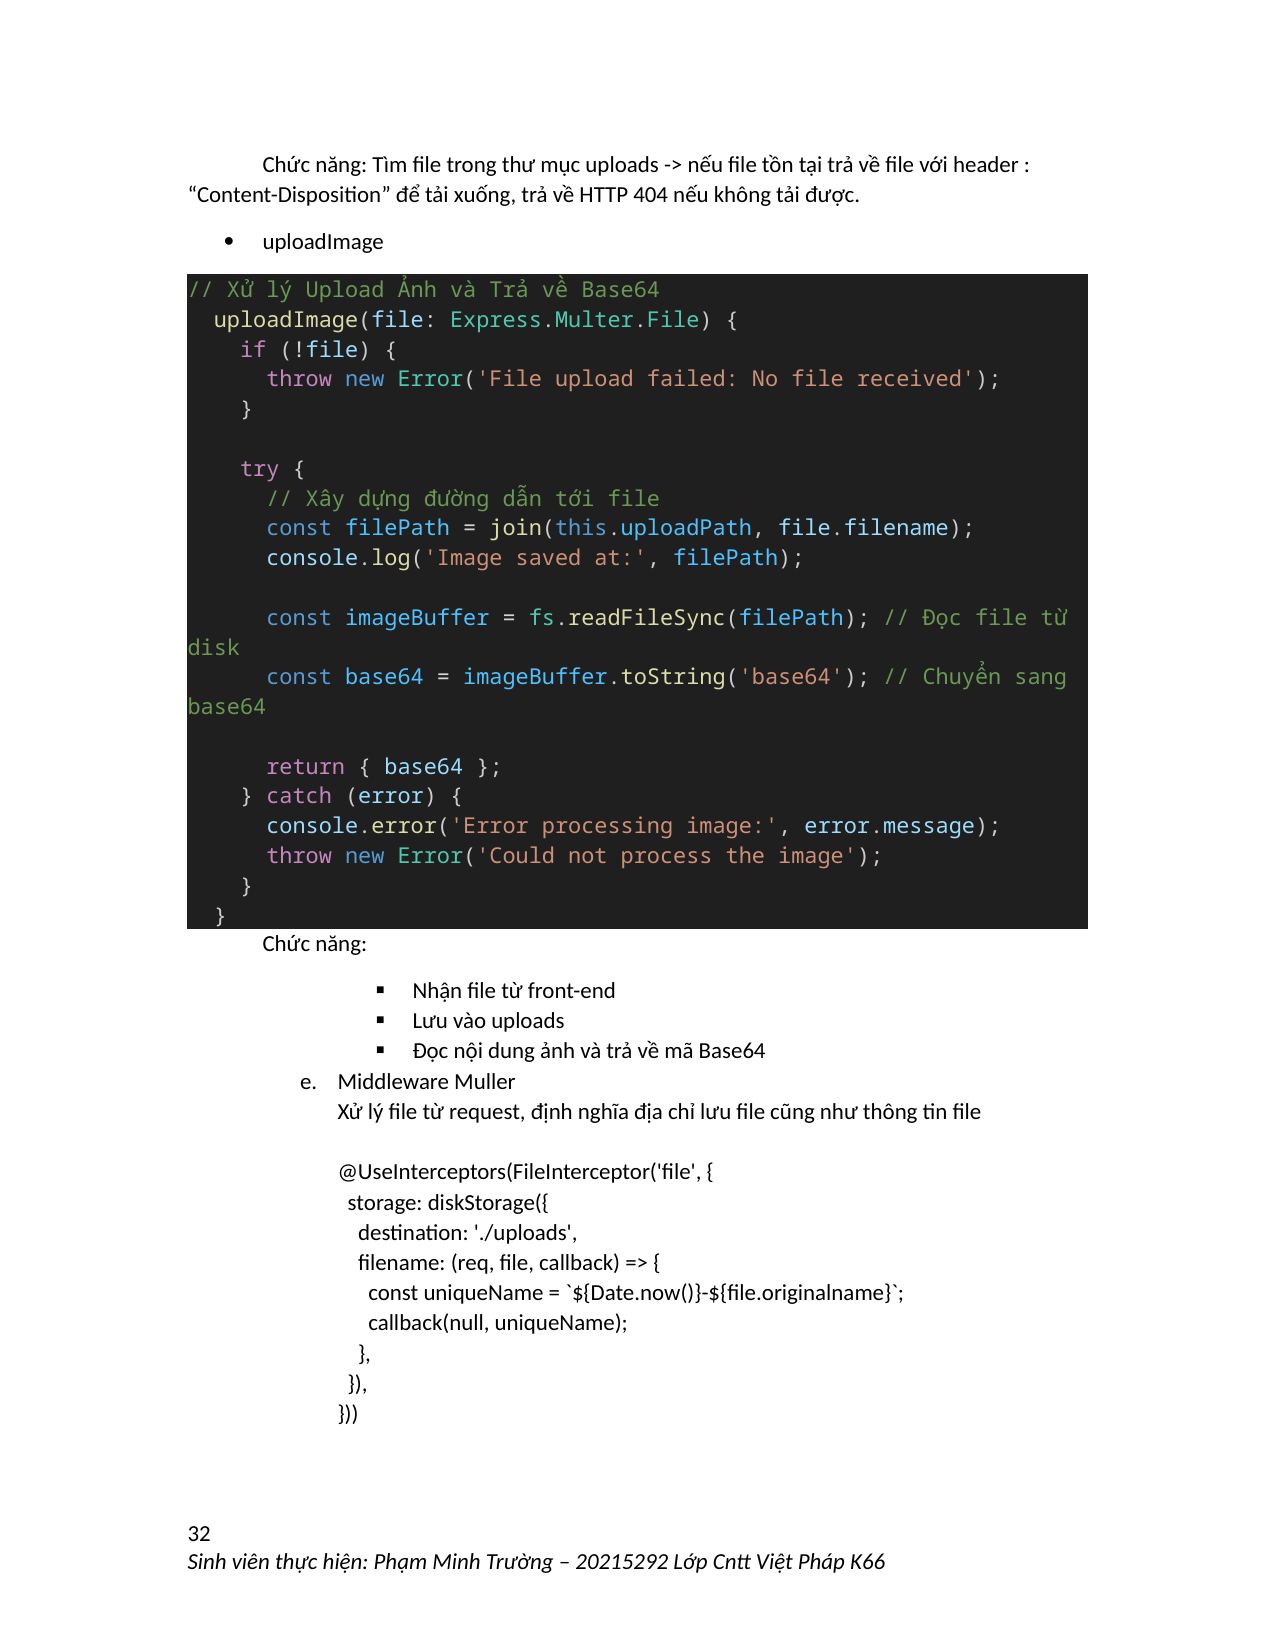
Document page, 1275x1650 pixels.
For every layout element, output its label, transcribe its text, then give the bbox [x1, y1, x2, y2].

list Xử lý file từ request, định nghĩa địa chỉ lưu file cũng như thông tin file [337, 1097, 1088, 1125]
list }, [337, 1339, 1088, 1367]
list storage: diskStorage({ [337, 1188, 1088, 1216]
list Nhận file từ front-end [375, 976, 1088, 1004]
text } [187, 870, 1088, 899]
text console.error('Error processing image:', error.message); [187, 810, 1088, 840]
list @UseInterceptors(FileInterceptor('file', { [337, 1157, 1088, 1186]
text if (!file) { [187, 333, 1088, 363]
text const base64 = imageBuffer.toString('base64'); // Chuyển sang base64 [187, 661, 1088, 721]
text } [187, 899, 1088, 929]
text console.log('Image saved at:', filePath); [187, 542, 1088, 572]
text uploadImage(file: Express.Multer.File) { [187, 304, 1088, 333]
list uploadImage [225, 227, 1088, 255]
list })) [337, 1399, 1088, 1427]
list Lưu vào uploads [375, 1006, 1088, 1034]
text const imageBuffer = fs.readFileSync(filePath); // Đọc file từ disk [187, 602, 1088, 661]
text } [187, 393, 1088, 423]
list const uniqueName = `${Date.now()}-${file.originalname}`; [337, 1278, 1088, 1306]
list callback(null, uniqueName); [337, 1308, 1088, 1337]
list }), [337, 1369, 1088, 1397]
list destination: './uploads', [337, 1218, 1088, 1246]
text const filePath = join(this.uploadPath, file.filename); [187, 512, 1088, 542]
list filename: (req, file, callback) => { [337, 1248, 1088, 1276]
text Chức năng: Tìm file trong thư mục uploads -> nếu file tồn tại trả về file với header : “Content-Disposition” để tải xuống, trả về HTTP 404 nếu không tải được. [187, 150, 1088, 208]
text Chức năng: [187, 929, 1088, 957]
text try { [187, 453, 1088, 482]
text } catch (error) { [187, 780, 1088, 810]
list Đọc nội dung ảnh và trả về mã Base64 [375, 1037, 1088, 1065]
text // Xây dựng đường dẫn tới file [187, 482, 1088, 512]
text throw new Error('Could not process the image'); [187, 840, 1088, 870]
text throw new Error('File upload failed: No file received'); [187, 363, 1088, 393]
list Middleware Muller [300, 1067, 1088, 1095]
text return { base64 }; [187, 751, 1088, 780]
text // Xử lý Upload Ảnh và Trả về Base64 [187, 274, 1088, 304]
